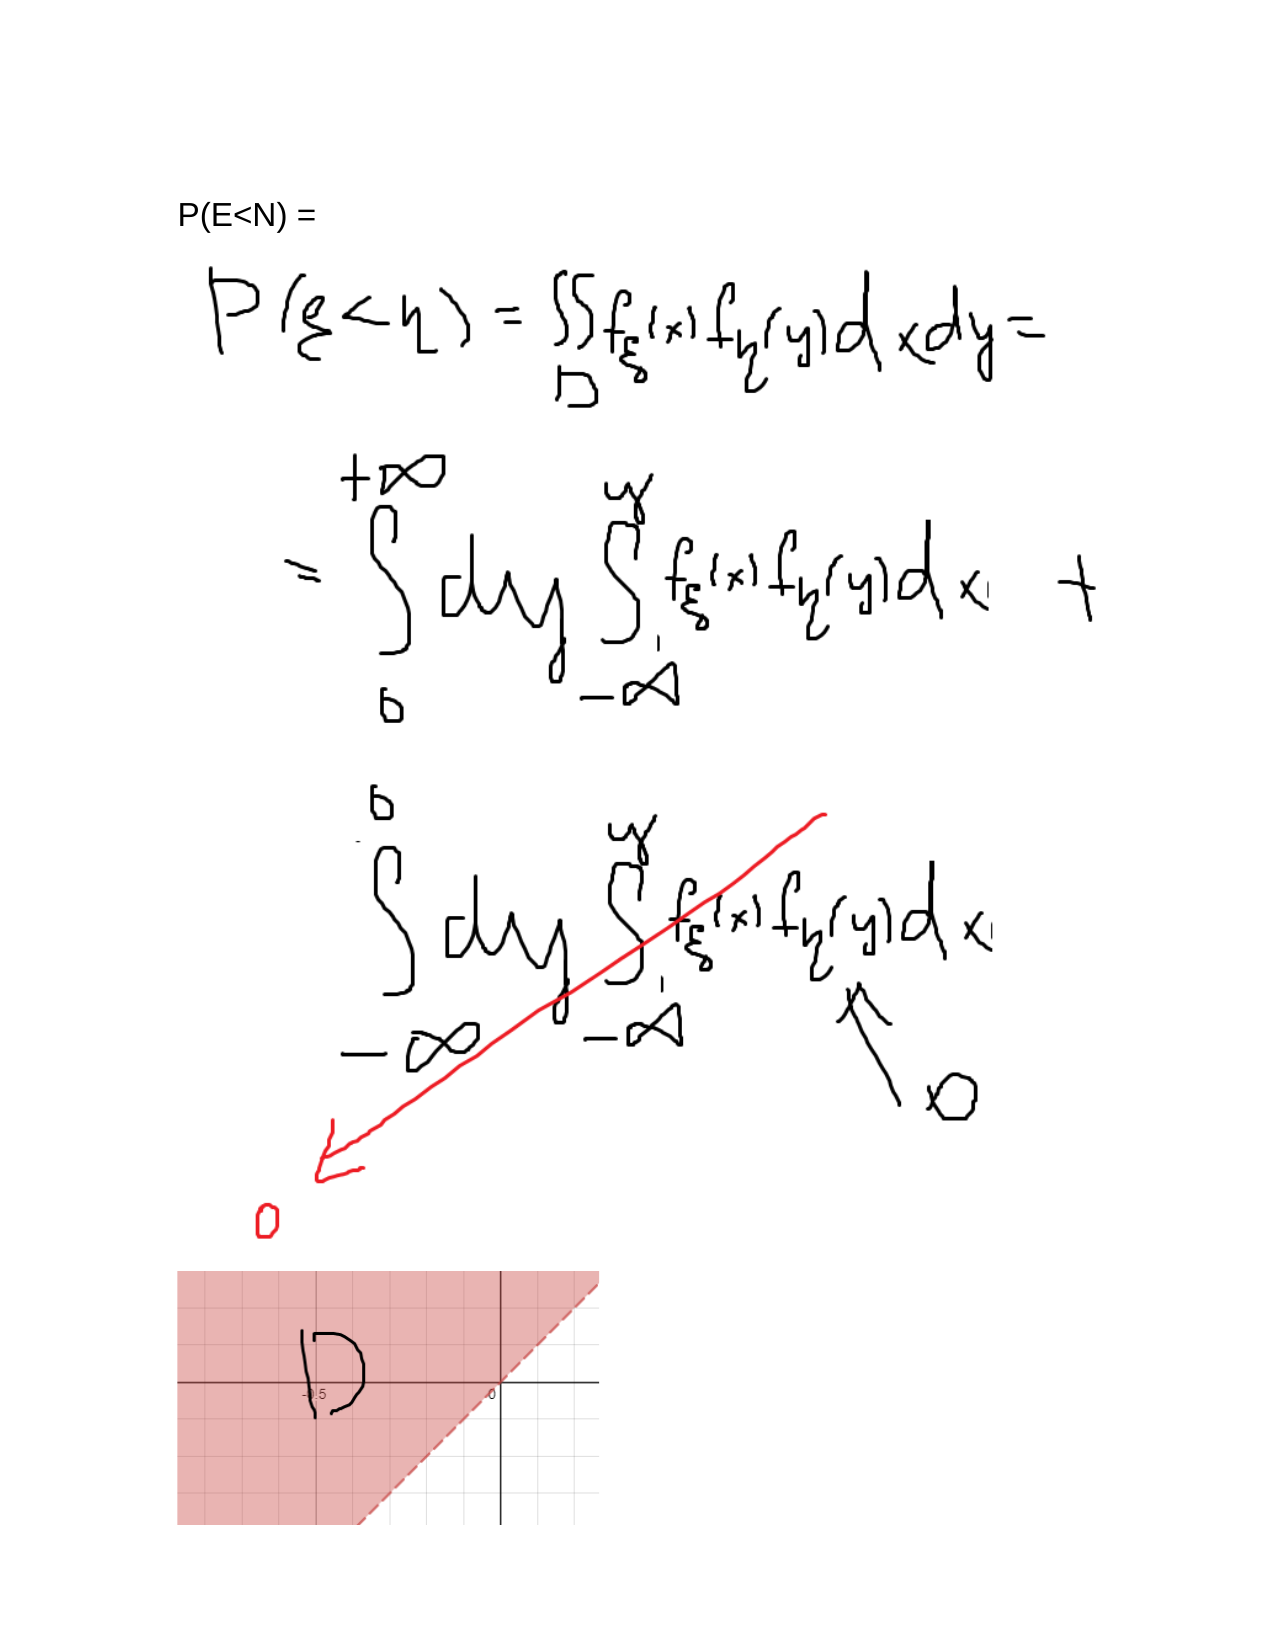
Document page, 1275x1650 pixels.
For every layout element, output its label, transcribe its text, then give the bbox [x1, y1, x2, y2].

picture [177, 233, 1187, 1525]
text P(E<N) = [177, 195, 1186, 233]
